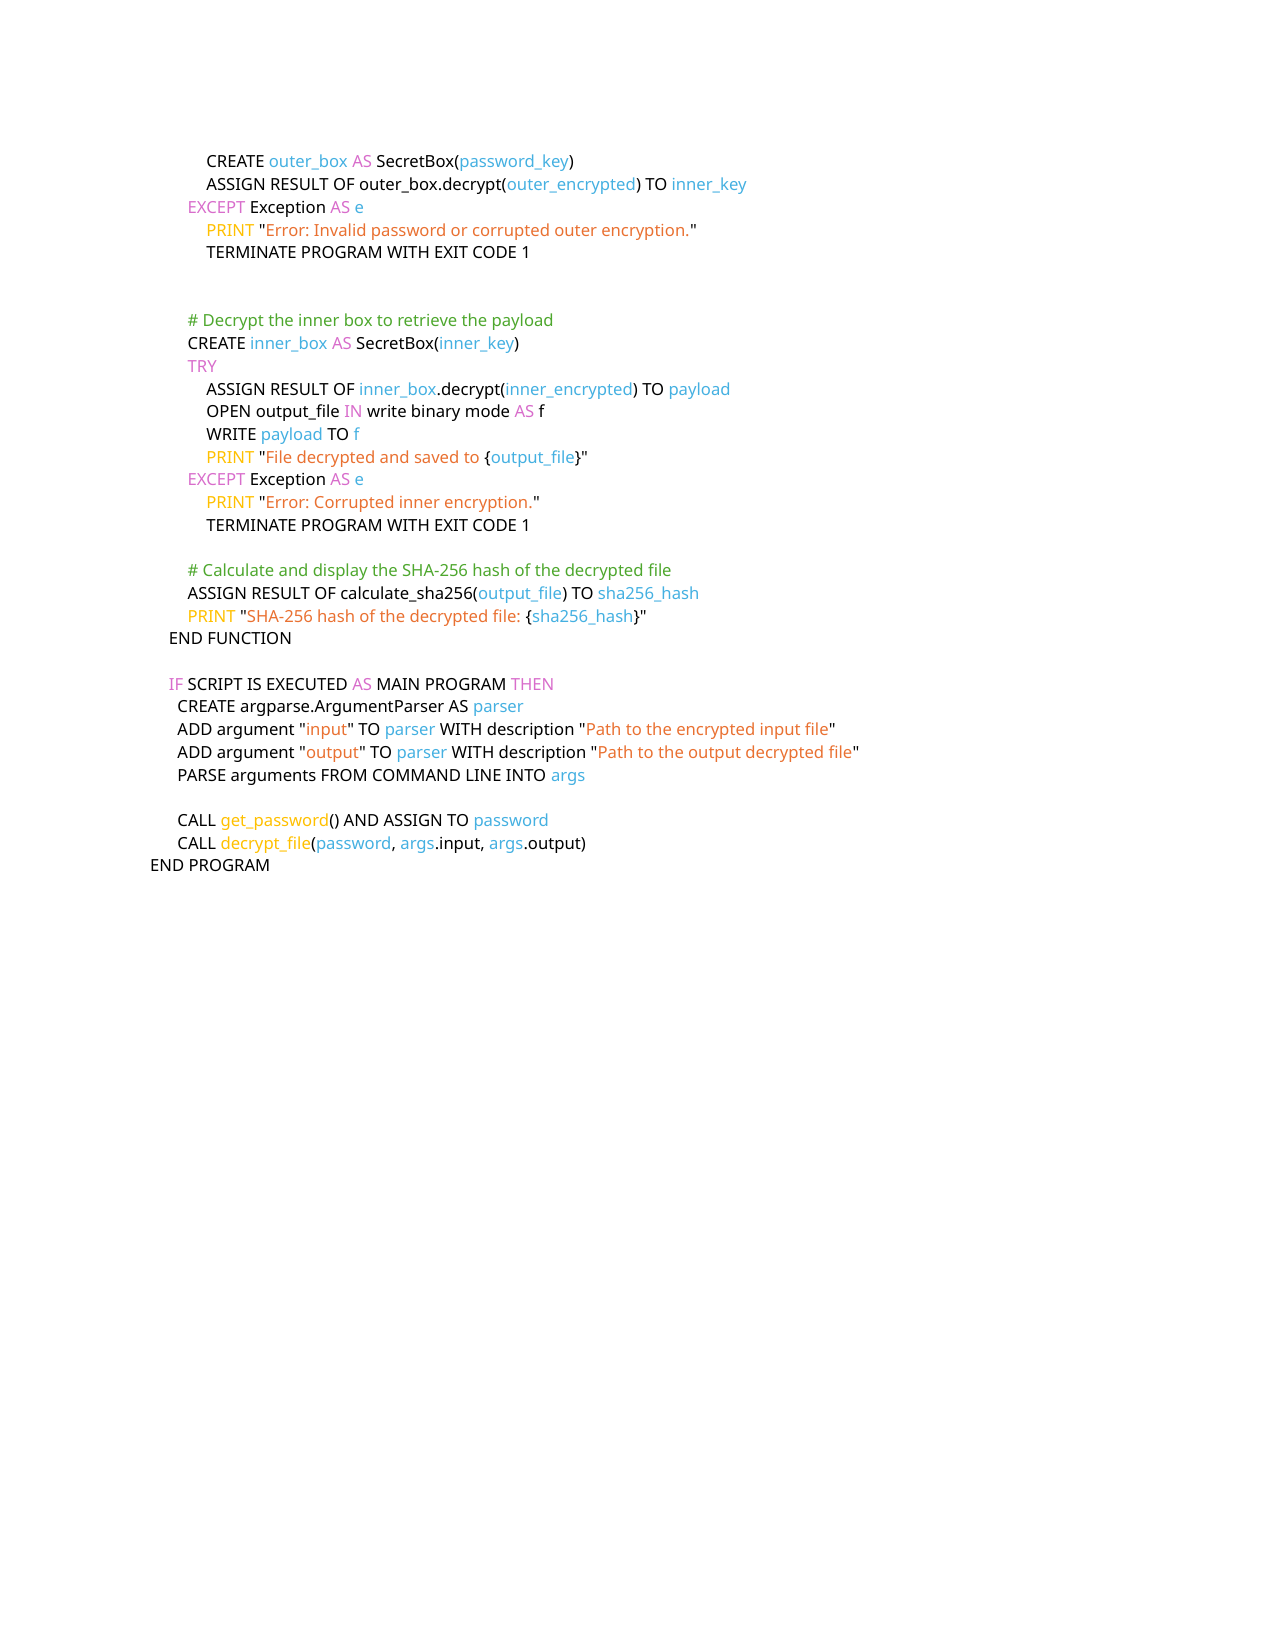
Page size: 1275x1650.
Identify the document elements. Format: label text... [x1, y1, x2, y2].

text WRITE payload TO f [206, 422, 1125, 445]
text # Decrypt the inner box to retrieve the payload [187, 309, 1125, 332]
text ASSIGN RESULT OF outer_box.decrypt(outer_encrypted) TO inner_key [206, 173, 1125, 195]
text PRINT "File decrypted and saved to {output_file}" [206, 445, 1125, 468]
text OPEN output_file IN write binary mode AS f [206, 400, 1125, 422]
text CREATE argparse.ArgumentParser AS parser [169, 695, 1125, 718]
text ADD argument "input" TO parser WITH description "Path to the encrypted input file" [169, 718, 1125, 740]
text END PROGRAM [150, 854, 1125, 877]
text TRY [187, 354, 1125, 377]
text CALL decrypt_file(password, args.input, args.output) [169, 831, 1125, 854]
text TERMINATE PROGRAM WITH EXIT CODE 1 [206, 241, 1125, 263]
text CREATE inner_box AS SecretBox(inner_key) [187, 332, 1125, 354]
text ADD argument "output" TO parser WITH description "Path to the output decrypted file" [169, 740, 1125, 763]
text CALL get_password() AND ASSIGN TO password [169, 808, 1125, 831]
text # Calculate and display the SHA-256 hash of the decrypted file [187, 559, 1125, 581]
text END FUNCTION [169, 627, 1125, 649]
text EXCEPT Exception AS e [187, 468, 1125, 491]
text PRINT "SHA-256 hash of the decrypted file: {sha256_hash}" [187, 604, 1125, 627]
text CREATE outer_box AS SecretBox(password_key) [206, 150, 1125, 173]
text PARSE arguments FROM COMMAND LINE INTO args [169, 763, 1125, 786]
text PRINT "Error: Invalid password or corrupted outer encryption." [206, 218, 1125, 241]
text TERMINATE PROGRAM WITH EXIT CODE 1 [206, 513, 1125, 536]
text PRINT "Error: Corrupted inner encryption." [206, 491, 1125, 513]
text EXCEPT Exception AS e [187, 195, 1125, 218]
text ASSIGN RESULT OF calculate_sha256(output_file) TO sha256_hash [187, 581, 1125, 604]
text IF SCRIPT IS EXECUTED AS MAIN PROGRAM THEN [169, 672, 1125, 695]
text ASSIGN RESULT OF inner_box.decrypt(inner_encrypted) TO payload [206, 377, 1125, 400]
